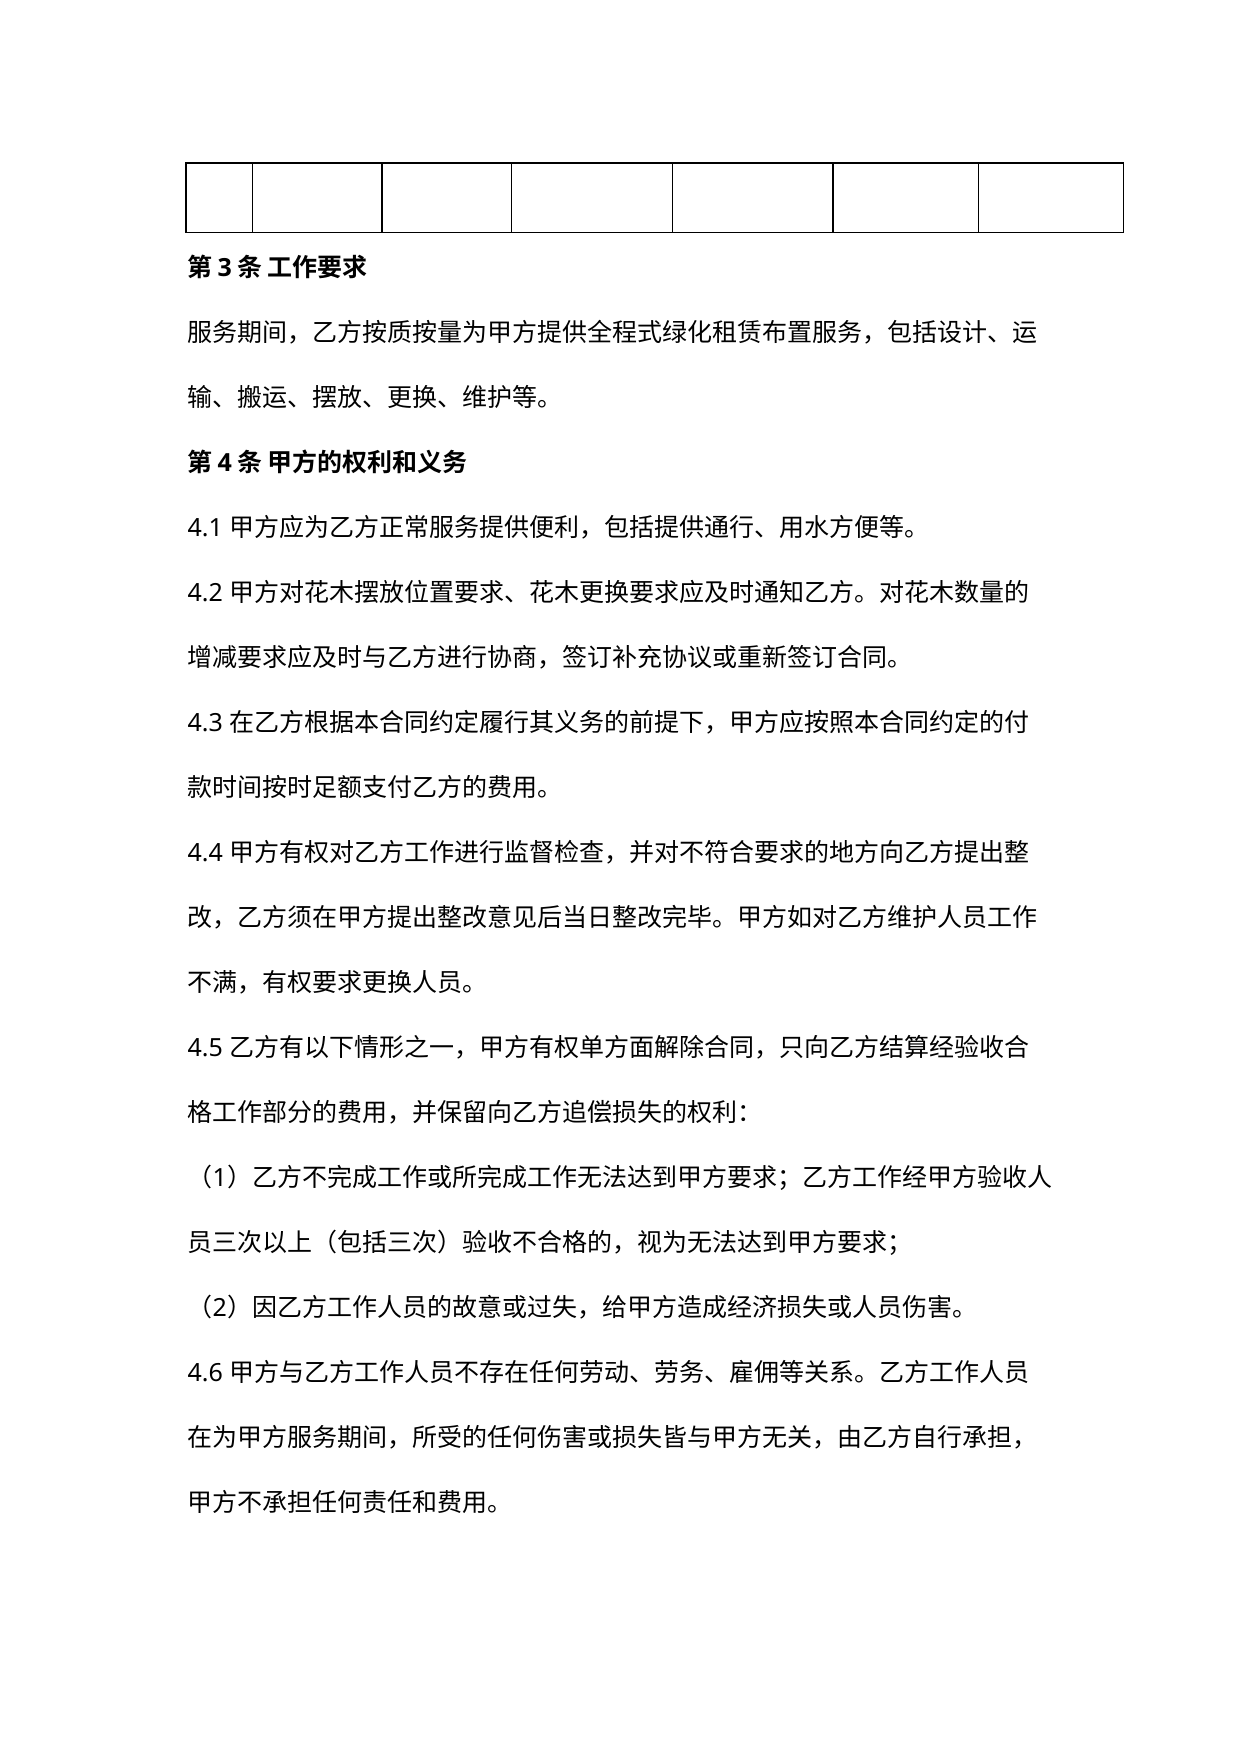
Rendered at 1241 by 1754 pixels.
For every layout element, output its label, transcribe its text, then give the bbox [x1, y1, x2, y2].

subtitle 第3条 工作要求 [187, 233, 1053, 298]
table_cell [187, 164, 252, 232]
text （1）乙方不完成工作或所完成工作无法达到甲方要求；乙方工作经甲方验收人员三次以上（包括三次）验收不合格的，视为无法达到甲方要求； [187, 1143, 1053, 1273]
table_cell [512, 164, 672, 232]
text 4.3 在乙方根据本合同约定履行其义务的前提下，甲方应按照本合同约定的付款时间按时足额支付乙方的费用。 [187, 688, 1053, 818]
subtitle 第4条 甲方的权利和义务 [187, 428, 1053, 493]
text 4.1 甲方应为乙方正常服务提供便利，包括提供通行、用水方便等。 [187, 493, 1053, 558]
text （2）因乙方工作人员的故意或过失，给甲方造成经济损失或人员伤害。 [187, 1273, 1053, 1338]
text 4.4 甲方有权对乙方工作进行监督检查，并对不符合要求的地方向乙方提出整改，乙方须在甲方提出整改意见后当日整改完毕。甲方如对乙方维护人员工作不满，有权要求更换人员。 [187, 818, 1053, 1013]
text 4.2 甲方对花木摆放位置要求、花木更换要求应及时通知乙方。对花木数量的增减要求应及时与乙方进行协商，签订补充协议或重新签订合同。 [187, 558, 1053, 688]
table_cell [979, 164, 1123, 232]
table_cell [253, 164, 381, 232]
table_cell [673, 164, 832, 232]
table_cell [383, 164, 511, 232]
text 服务期间，乙方按质按量为甲方提供全程式绿化租赁布置服务，包括设计、运输、搬运、摆放、更换、维护等。 [187, 298, 1053, 428]
table_cell [834, 164, 978, 232]
text 4.5 乙方有以下情形之一，甲方有权单方面解除合同，只向乙方结算经验收合格工作部分的费用，并保留向乙方追偿损失的权利： [187, 1013, 1053, 1143]
text 4.6 甲方与乙方工作人员不存在任何劳动、劳务、雇佣等关系。乙方工作人员在为甲方服务期间，所受的任何伤害或损失皆与甲方无关，由乙方自行承担，甲方不承担任何责任和费用。 [187, 1338, 1053, 1533]
